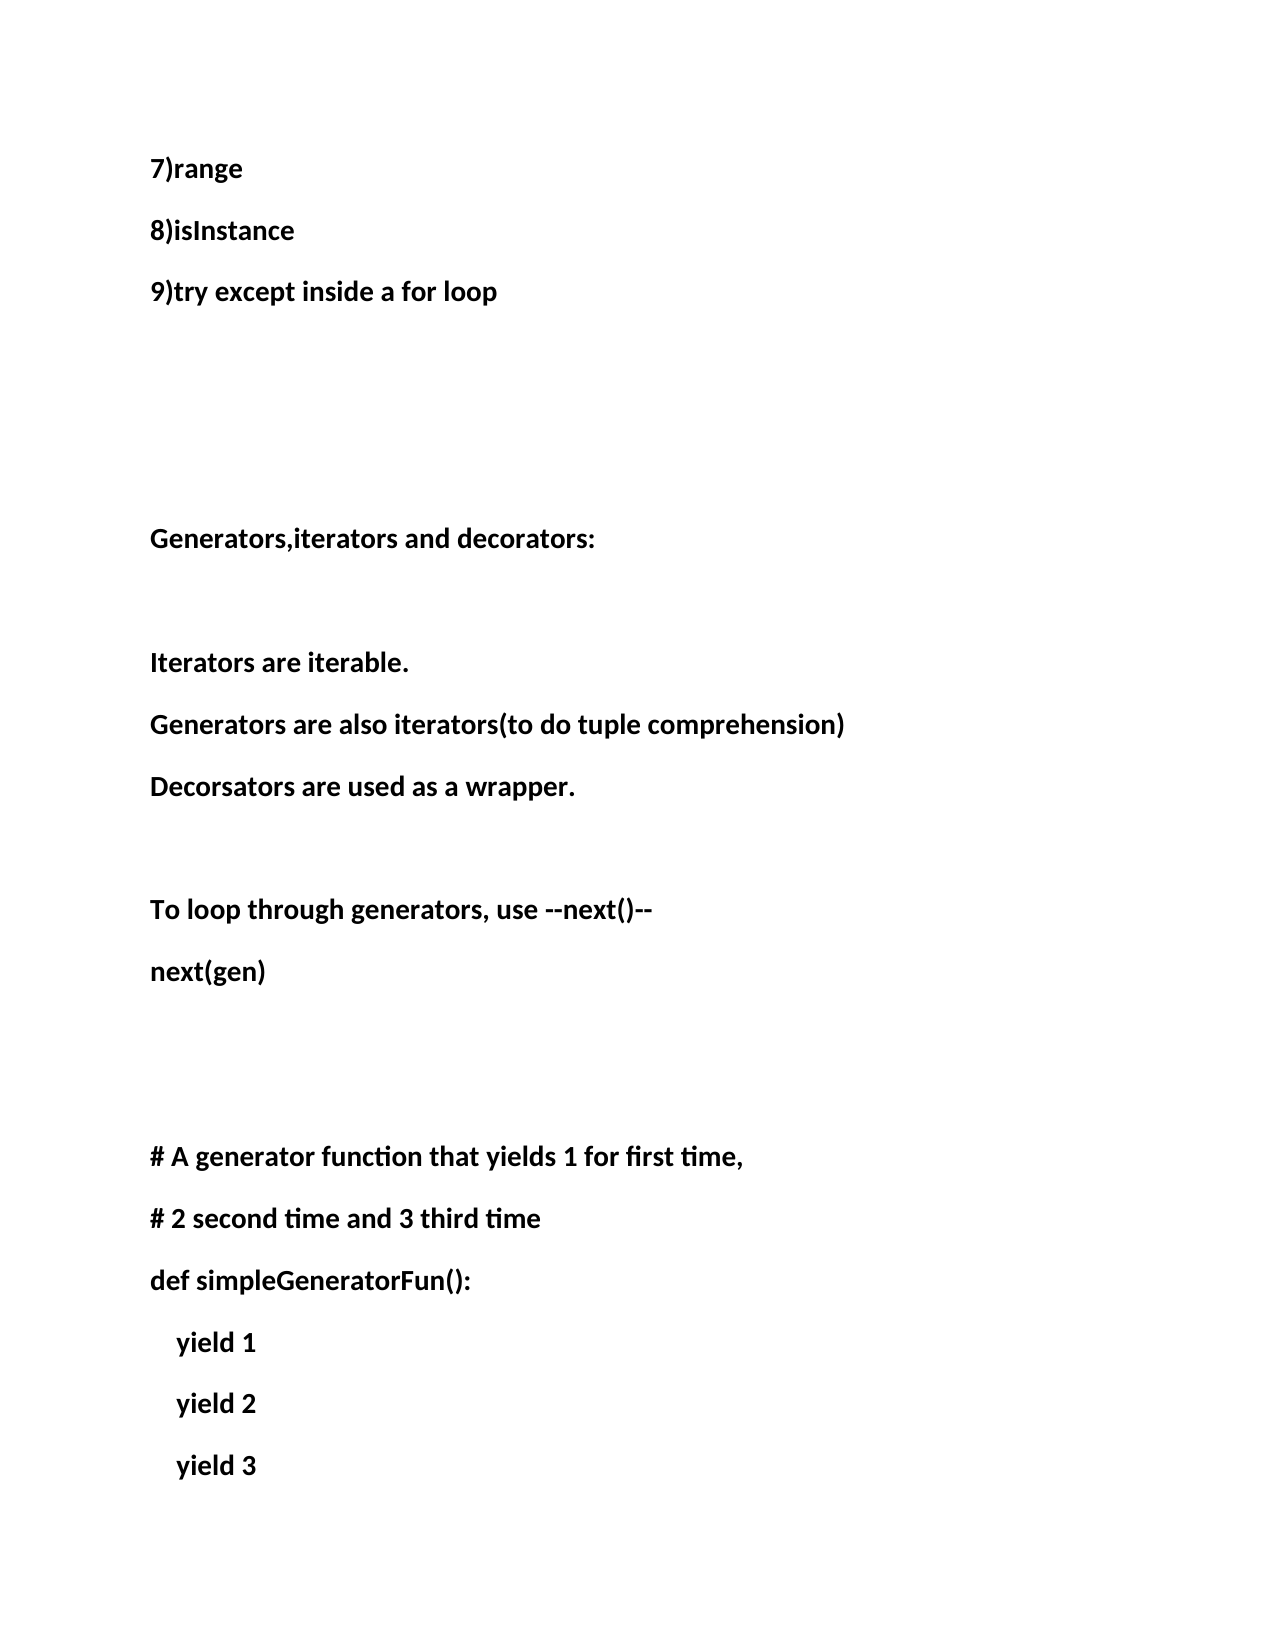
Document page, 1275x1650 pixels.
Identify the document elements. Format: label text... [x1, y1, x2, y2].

text Decorsators are used as a wrapper. [150, 768, 1125, 803]
text To loop through generators, use --next()-- [150, 891, 1125, 927]
text # 2 second time and 3 third time [150, 1200, 1125, 1236]
text yield 3 [150, 1447, 1125, 1483]
text next(gen) [150, 953, 1125, 989]
text yield 2 [150, 1385, 1125, 1421]
text 8)isInstance [150, 212, 1125, 247]
text # A generator function that yields 1 for first time, [150, 1138, 1125, 1174]
text 7)range [150, 150, 1125, 186]
text Generators are also iterators(to do tuple comprehension) [150, 706, 1125, 742]
text Iterators are iterable. [150, 644, 1125, 680]
text 9)try except inside a for loop [150, 273, 1125, 309]
text yield 1 [150, 1324, 1125, 1359]
text def simpleGeneratorFun(): [150, 1262, 1125, 1297]
text Generators,iterators and decorators: [150, 521, 1125, 556]
